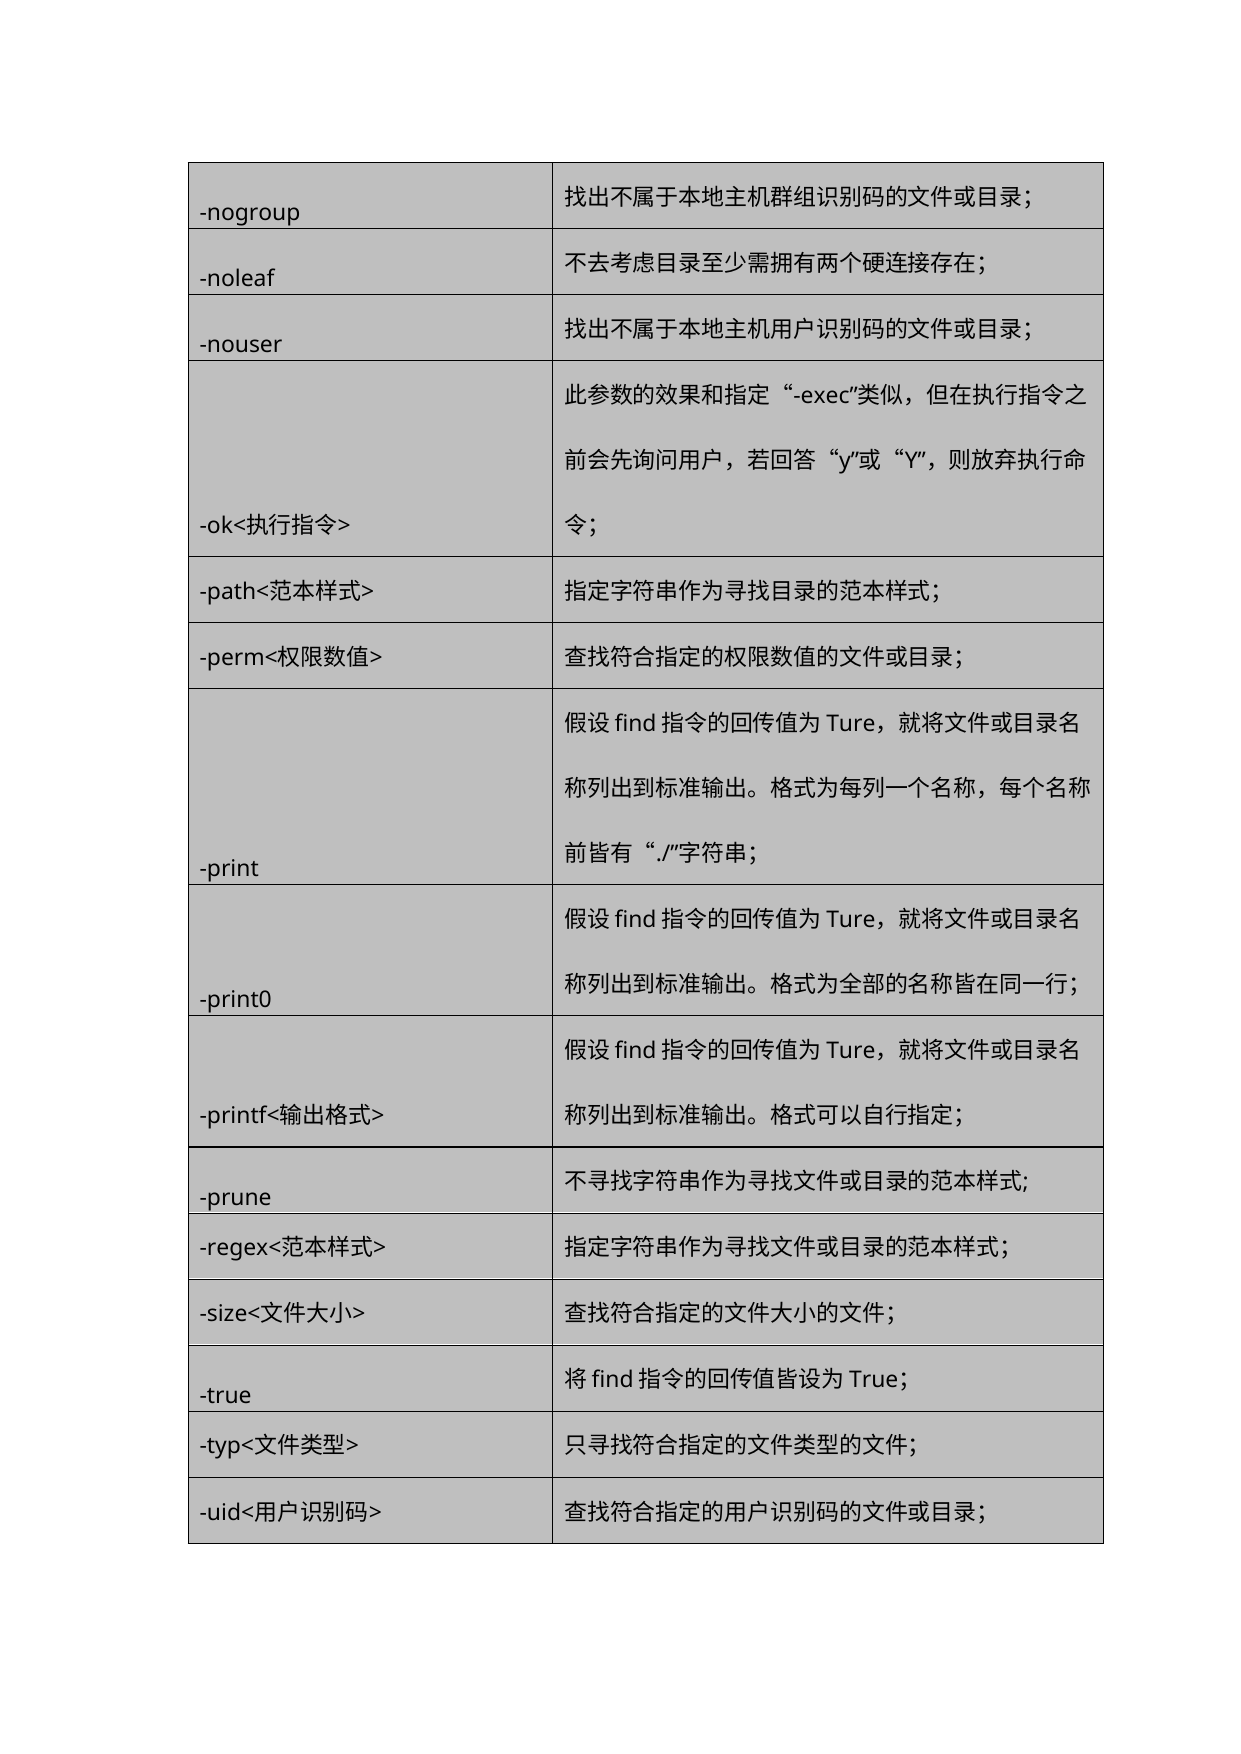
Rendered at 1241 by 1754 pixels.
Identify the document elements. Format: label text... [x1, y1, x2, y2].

table_cell 找出不属于本地主机用户识别码的文件或目录； [553, 295, 1103, 360]
table_cell -true [189, 1346, 552, 1411]
table_cell 假设find指令的回传值为Ture，就将文件或目录名称列出到标准输出。格式为全部的名称皆在同一行； [553, 885, 1103, 1015]
table_cell -ok<执行指令> [189, 361, 552, 556]
table_cell 此参数的效果和指定“-exec”类似，但在执行指令之前会先询问用户，若回答“y”或“Y”，则放弃执行命令； [553, 361, 1103, 556]
table_cell -perm<权限数值> [189, 623, 552, 688]
table_cell 指定字符串作为寻找文件或目录的范本样式； [553, 1214, 1103, 1278]
table_cell 查找符合指定的权限数值的文件或目录； [553, 623, 1103, 688]
table_cell 假设find指令的回传值为Ture，就将文件或目录名称列出到标准输出。格式为每列一个名称，每个名称前皆有“./”字符串； [553, 689, 1103, 884]
table_cell -nouser [189, 295, 552, 360]
table_cell 查找符合指定的用户识别码的文件或目录； [553, 1478, 1103, 1543]
table_cell 找出不属于本地主机群组识别码的文件或目录； [553, 163, 1103, 228]
table_cell -prune [189, 1148, 552, 1212]
table_cell 只寻找符合指定的文件类型的文件； [553, 1412, 1103, 1477]
table_cell -path<范本样式> [189, 557, 552, 622]
table_cell -print0 [189, 885, 552, 1015]
table_cell 不寻找字符串作为寻找文件或目录的范本样式; [553, 1148, 1103, 1212]
table_cell -nogroup [189, 163, 552, 228]
table_cell -size<文件大小> [189, 1280, 552, 1344]
table_cell 查找符合指定的文件大小的文件； [553, 1280, 1103, 1344]
table_cell 将find指令的回传值皆设为True； [553, 1346, 1103, 1411]
table_cell -regex<范本样式> [189, 1214, 552, 1278]
table_cell -noleaf [189, 229, 552, 294]
table_cell -print [189, 689, 552, 884]
table_cell -printf<输出格式> [189, 1016, 552, 1146]
table_cell -uid<用户识别码> [189, 1478, 552, 1543]
table_cell 指定字符串作为寻找目录的范本样式； [553, 557, 1103, 622]
table_cell 不去考虑目录至少需拥有两个硬连接存在； [553, 229, 1103, 294]
table_cell 假设find指令的回传值为Ture，就将文件或目录名称列出到标准输出。格式可以自行指定； [553, 1016, 1103, 1146]
table_cell -typ<文件类型> [189, 1412, 552, 1477]
